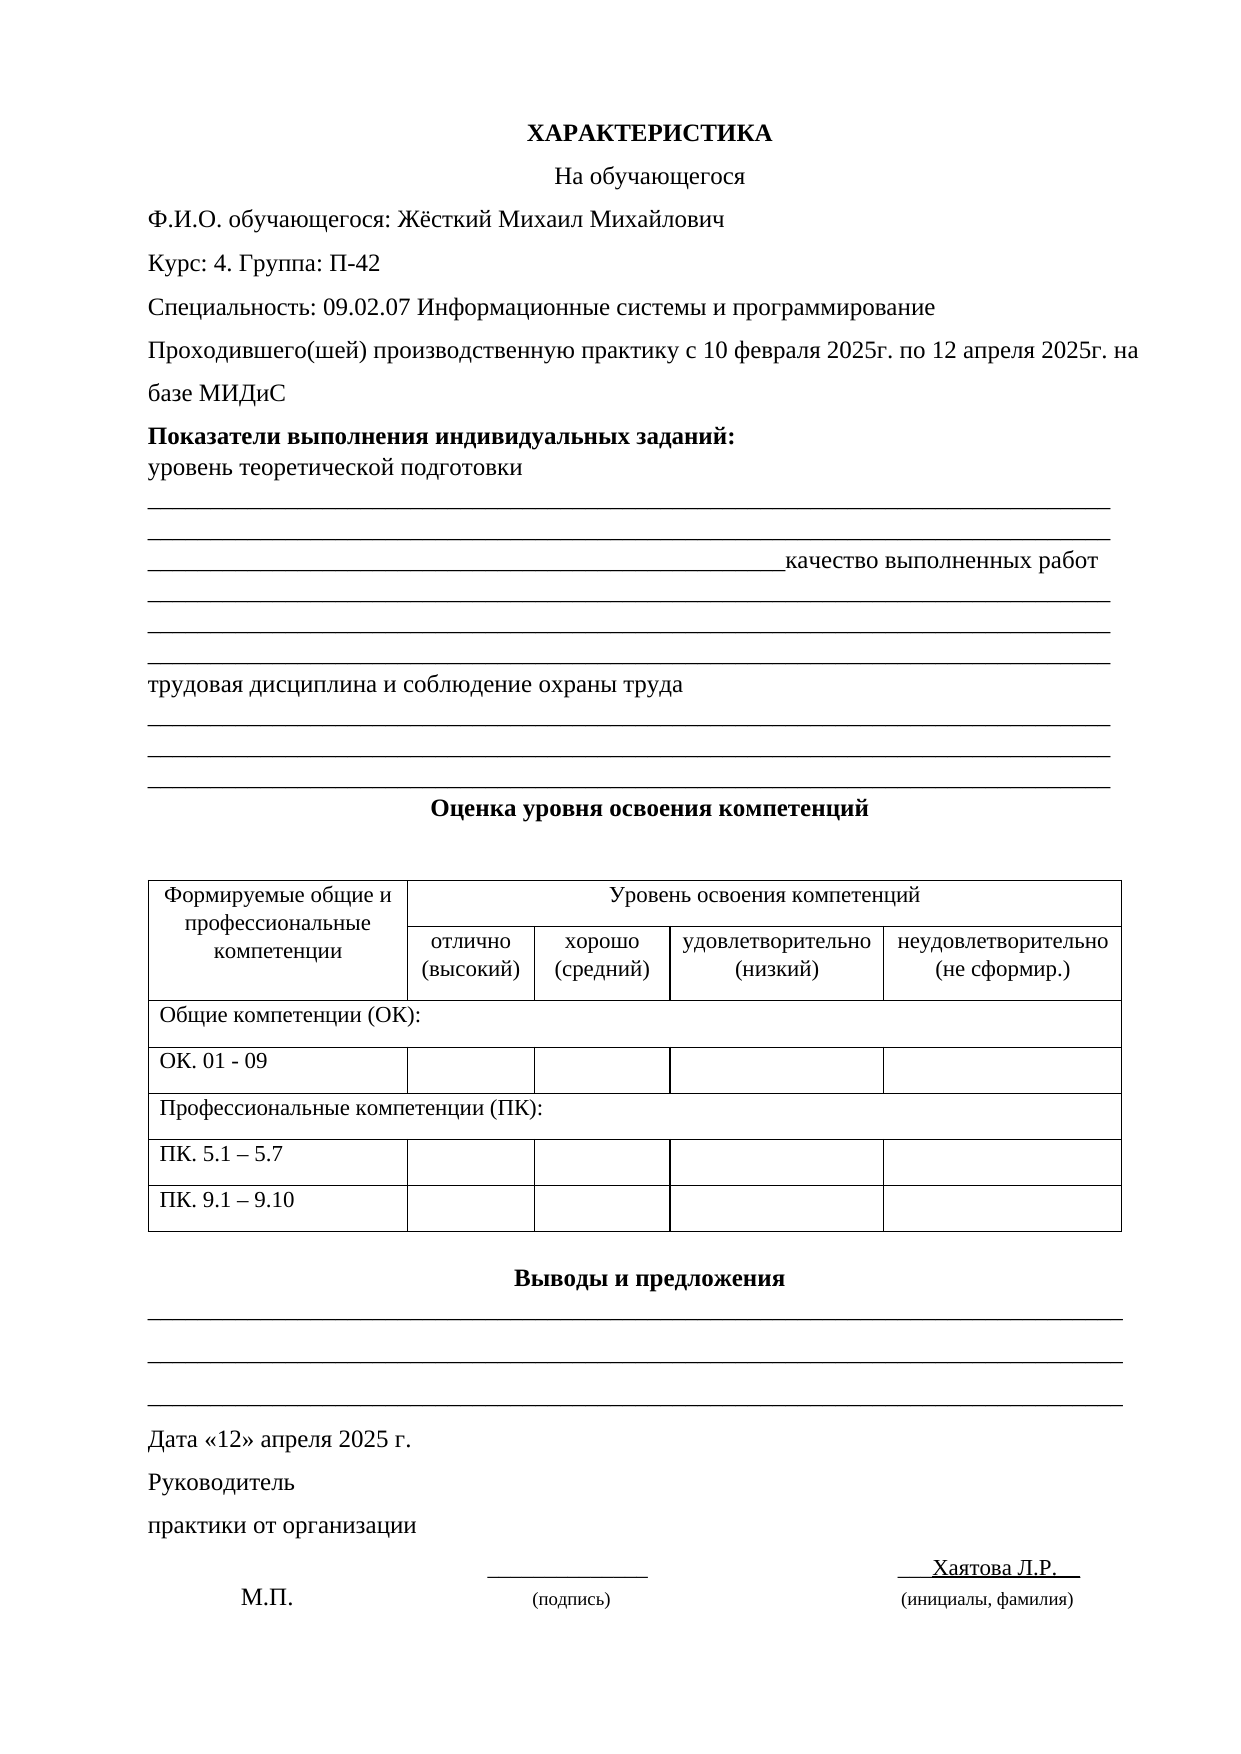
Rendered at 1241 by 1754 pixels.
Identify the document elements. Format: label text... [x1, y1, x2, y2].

table_cell хорошо (средний) [535, 927, 669, 1000]
text _____________________________________________________________________________ [148, 762, 1152, 791]
table_cell неудовлетворительно (не сформир.) [884, 927, 1121, 1000]
table_cell [671, 1186, 883, 1231]
text ______________ ___Хаятова Л.Р.__ [413, 1553, 1152, 1580]
text Дата «12» апреля 2025 г. [148, 1424, 1152, 1452]
text Показатели выполнения индивидуальных заданий: [148, 421, 1152, 450]
table_cell [671, 1140, 883, 1185]
table_cell [884, 1186, 1121, 1231]
table_cell [884, 1048, 1121, 1093]
table_cell ПК. 9.1 – 9.10 [149, 1186, 407, 1231]
table_cell [884, 1140, 1121, 1185]
table_cell [535, 1140, 669, 1185]
text _____________________________________________________________________________ [148, 483, 1152, 512]
text Проходившего(шей) производственную практику с 10 февраля 2025г. по 12 апреля 2025г. на базе МИДиС [148, 335, 1152, 407]
text Оценка уровня освоения компетенций [148, 793, 1152, 822]
table_cell [535, 1186, 669, 1231]
text _____________________________________________________________________________ [148, 514, 1152, 543]
table_cell удовлетворительно (низкий) [671, 927, 883, 1000]
table_cell отлично (высокий) [408, 927, 534, 1000]
text трудовая дисциплина и соблюдение охраны труда [148, 669, 1152, 698]
table_header Уровень освоения компетенций [408, 881, 1121, 926]
text ХАРАКТЕРИСТИКА [148, 118, 1152, 147]
table_cell [535, 1048, 669, 1093]
table_cell [408, 1140, 534, 1185]
text Выводы и предложения [148, 1263, 1152, 1292]
text На обучающегося [148, 161, 1152, 190]
text ______________________________________________________________________________ [148, 1381, 1152, 1409]
text Руководитель [148, 1467, 1145, 1496]
table_cell [671, 1048, 883, 1093]
text _____________________________________________________________________________ [148, 731, 1152, 760]
table_header Формируемые общие и профессиональные компетенции [149, 881, 407, 1000]
text Специальность: 09.02.07 Информационные системы и программирование [148, 292, 1152, 320]
text уровень теоретической подготовки [148, 452, 1152, 481]
text _____________________________________________________________________________ [148, 700, 1152, 729]
table_cell [408, 1048, 534, 1093]
text _____________________________________________________________________________ [148, 607, 1152, 636]
text ______________________________________________________________________________ [148, 1337, 1152, 1366]
text _____________________________________________________________________________ [148, 638, 1152, 667]
table_cell ПК. 5.1 – 5.7 [149, 1140, 407, 1185]
text ___________________________________________________качество выполненных работ [148, 545, 1152, 574]
text практики от организации [148, 1510, 1145, 1539]
table_cell [408, 1186, 534, 1231]
table_cell Профессиональные компетенции (ПК): [149, 1094, 1121, 1139]
table_cell ОК. 01 - 09 [149, 1048, 407, 1093]
table_cell Общие компетенции (ОК): [149, 1001, 1121, 1047]
text Ф.И.О. обучающегося: Жёсткий Михаил Михайлович [148, 204, 1145, 233]
text _____________________________________________________________________________ [148, 576, 1152, 605]
text Курс: 4. Группа: П-42 [148, 248, 1145, 277]
text М.П. (подпись) (инициалы, фамилия) [148, 1582, 1152, 1611]
text ______________________________________________________________________________ [148, 1294, 1152, 1323]
